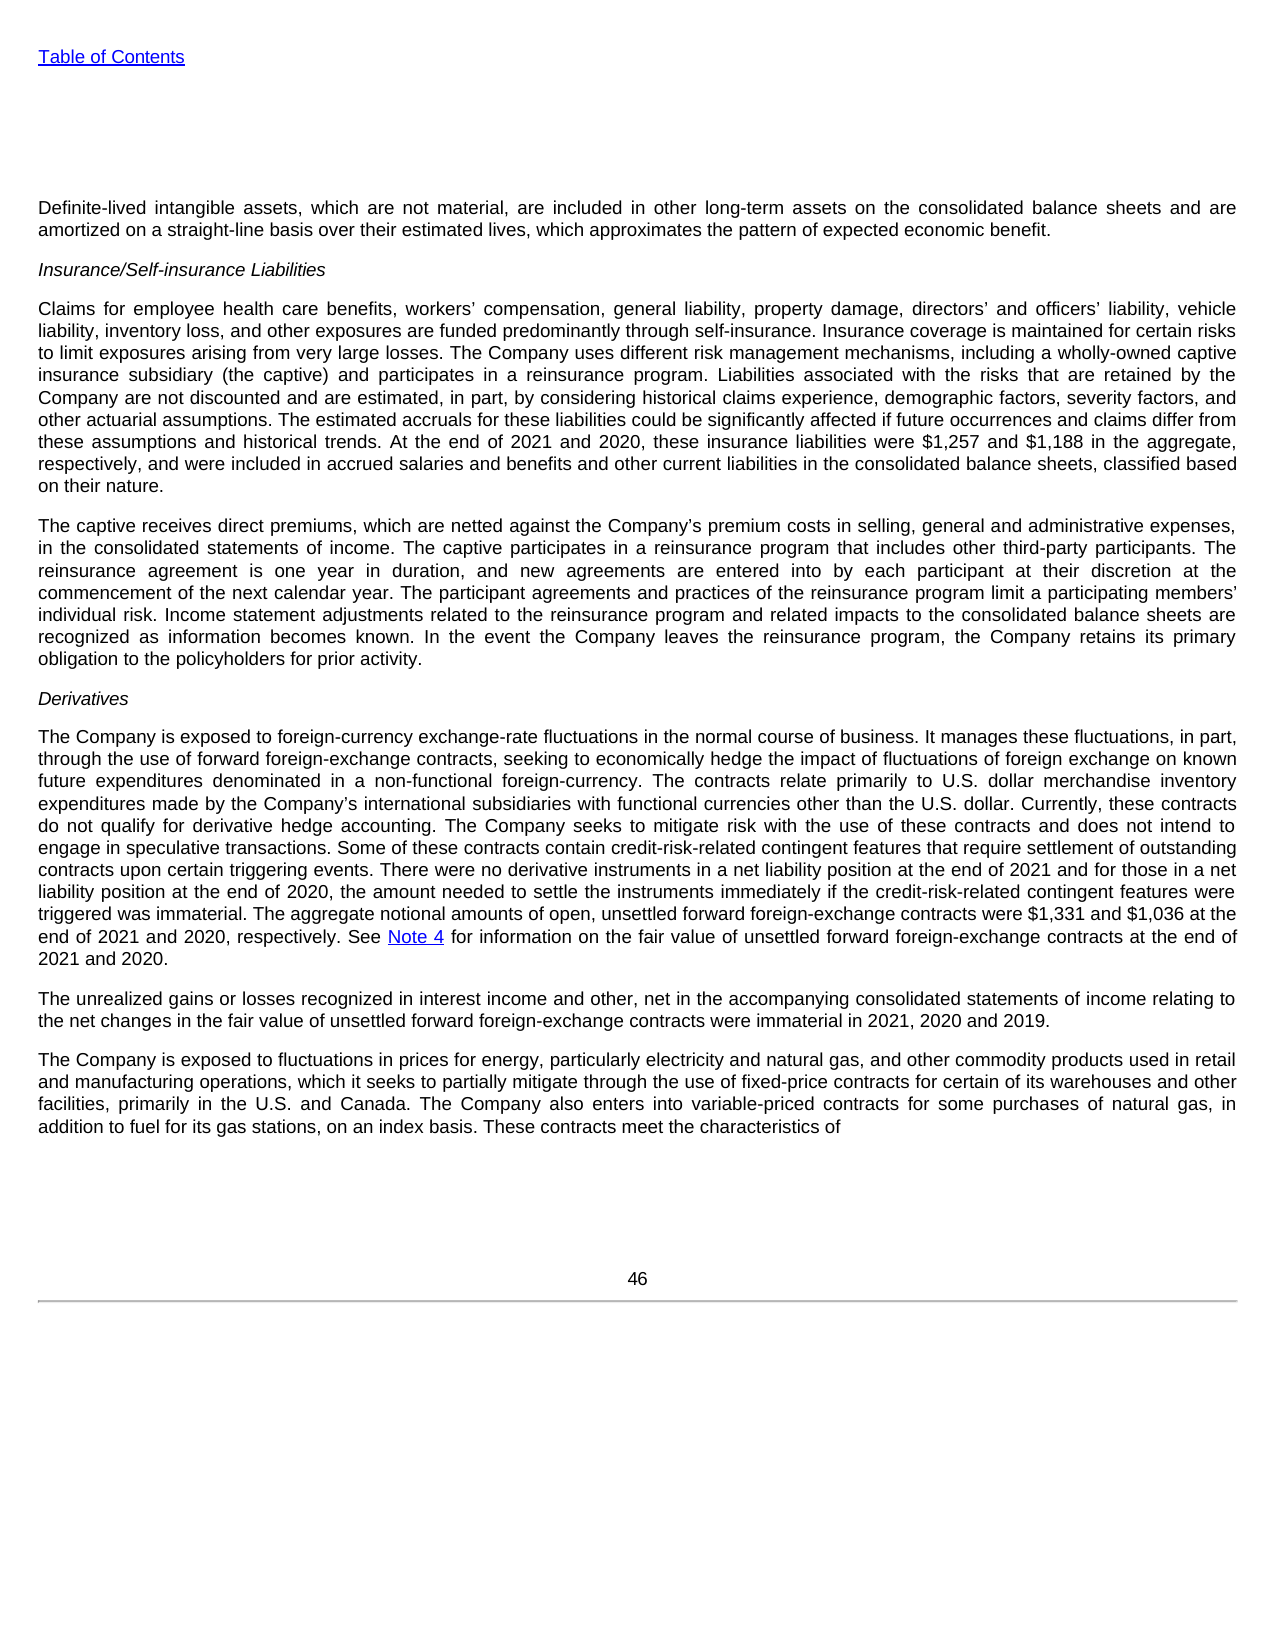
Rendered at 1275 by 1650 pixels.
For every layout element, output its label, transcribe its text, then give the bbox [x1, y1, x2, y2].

text Claims for employee health care benefits, workers’ compensation, general liability, property damage, directors’ and officers’ liability, vehicle liability, inventory loss, and other exposures are funded predominantly through self-insurance. Insurance coverage is maintained for certain risks to limit exposures arising from very large losses. The Company uses different risk management mechanisms, including a wholly-owned captive insurance subsidiary (the captive) and participates in a reinsurance program. Liabilities associated with the risks that are retained by the Company are not discounted and are estimated, in part, by considering historical claims experience, demographic factors, severity factors, and other actuarial assumptions. The estimated accruals for these liabilities could be significantly affected if future occurrences and claims differ from these assumptions and historical trends. At the end of 2021 and 2020, these insurance liabilities were $1,257 and $1,188 in the aggregate, respectively, and were included in accrued salaries and benefits and other current liabilities in the consolidated balance sheets, classified based on their nature. [38, 298, 1238, 497]
text 46 [33, 1267, 1242, 1289]
text The unrealized gains or losses recognized in interest income and other, net in the accompanying consolidated statements of income relating to the net changes in the fair value of unsettled forward foreign-exchange contracts were immaterial in 2021, 2020 and 2019. [38, 987, 1238, 1031]
text The Company is exposed to foreign-currency exchange-rate fluctuations in the normal course of business. It manages these fluctuations, in part, through the use of forward foreign-exchange contracts, seeking to economically hedge the impact of fluctuations of foreign exchange on known future expenditures denominated in a non-functional foreign-currency. The contracts relate primarily to U.S. dollar merchandise inventory expenditures made by the Company’s international subsidiaries with functional currencies other than the U.S. dollar. Currently, these contracts do not qualify for derivative hedge accounting. The Company seeks to mitigate risk with the use of these contracts and does not intend to engage in speculative transactions. Some of these contracts contain credit-risk-related contingent features that require settlement of outstanding contracts upon certain triggering events. There were no derivative instruments in a net liability position at the end of 2021 and for those in a net liability position at the end of 2020, the amount needed to settle the instruments immediately if the credit-risk-related contingent features were triggered was immaterial. The aggregate notional amounts of open, unsettled forward foreign-exchange contracts were $1,331 and $1,036 at the end of 2021 and 2020, respectively. See Note 4 for information on the fair value of unsettled forward foreign-exchange contracts at the end of 2021 and 2020. [38, 726, 1238, 969]
text The captive receives direct premiums, which are netted against the Company’s premium costs in selling, general and administrative expenses, in the consolidated statements of income. The captive participates in a reinsurance program that includes other third-party participants. The reinsurance agreement is one year in duration, and new agreements are entered into by each participant at their discretion at the commencement of the next calendar year. The participant agreements and practices of the reinsurance program limit a participating members’ individual risk. Income statement adjustments related to the reinsurance program and related impacts to the consolidated balance sheets are recognized as information becomes known. In the event the Company leaves the reinsurance program, the Company retains its primary obligation to the policyholders for prior activity. [38, 515, 1238, 670]
text The Company is exposed to fluctuations in prices for energy, particularly electricity and natural gas, and other commodity products used in retail and manufacturing operations, which it seeks to partially mitigate through the use of fixed-price contracts for certain of its warehouses and other facilities, primarily in the U.S. and Canada. The Company also enters into variable-priced contracts for some purchases of natural gas, in addition to fuel for its gas stations, on an index basis. These contracts meet the characteristics of [38, 1049, 1238, 1137]
text Insurance/Self-insurance Liabilities [38, 258, 1252, 280]
text Definite-lived intangible assets, which are not material, are included in other long-term assets on the consolidated balance sheets and are amortized on a straight-line basis over their estimated lives, which approximates the pattern of expected economic benefit. [38, 197, 1238, 241]
text Derivatives [38, 688, 1252, 709]
